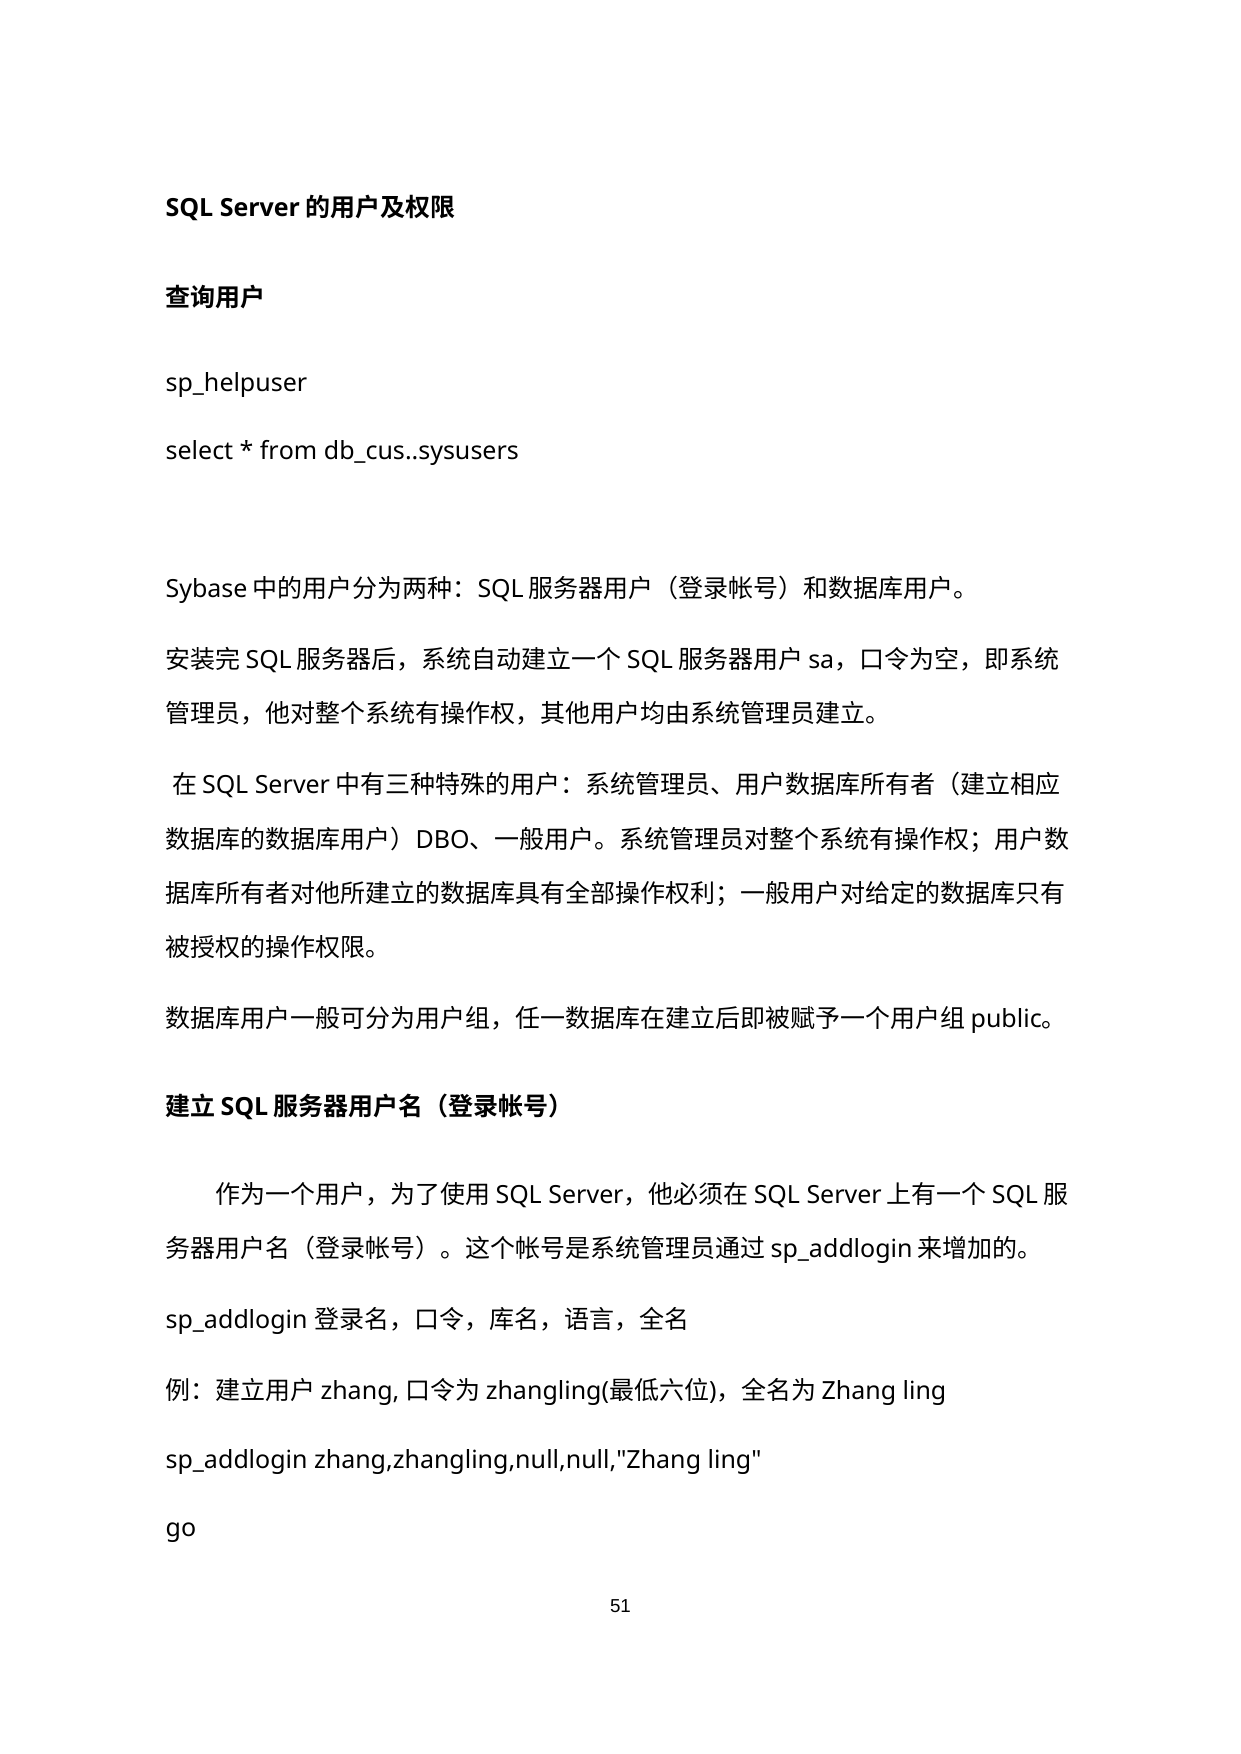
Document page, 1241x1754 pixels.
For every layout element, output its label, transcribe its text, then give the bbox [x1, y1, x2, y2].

subtitle 建立SQL服务器用户名（登录帐号） [165, 1087, 1075, 1123]
list sp_addlogin 登录名，口令，库名，语言，全名 [165, 1300, 1075, 1336]
list sp_addlogin zhang,zhangling,null,null,"Zhang ling" [165, 1442, 1075, 1476]
list go [165, 1509, 1075, 1543]
list 数据库用户一般可分为用户组，任一数据库在建立后即被赋予一个用户组public。 [165, 999, 1075, 1035]
list 作为一个用户，为了使用SQL Server，他必须在SQL Server上有一个SQL服务器用户名（登录帐号）。这个帐号是系统管理员通过sp_addlogin来增加的。 [165, 1174, 1075, 1265]
list Sybase中的用户分为两种：SQL服务器用户（登录帐号）和数据库用户。 [165, 568, 1075, 604]
subtitle SQL Server的用户及权限 [165, 188, 1075, 224]
list 例：建立用户zhang, 口令为zhangling(最低六位)，全名为Zhang ling [165, 1371, 1075, 1407]
subtitle 查询用户 [165, 277, 1075, 314]
list 安装完SQL服务器后，系统自动建立一个SQL服务器用户sa，口令为空，即系统管理员，他对整个系统有操作权，其他用户均由系统管理员建立。 [165, 639, 1075, 730]
list 在SQL Server中有三种特殊的用户：系统管理员、用户数据库所有者（建立相应数据库的数据库用户）DBO、一般用户。系统管理员对整个系统有操作权；用户数据库所有者对他所建立的数据库具有全部操作权利；一般用户对给定的数据库只有被授权的操作权限。 [165, 765, 1075, 964]
list select * from db_cus..sysusers [165, 433, 1075, 467]
list sp_helpuser [165, 365, 1075, 399]
